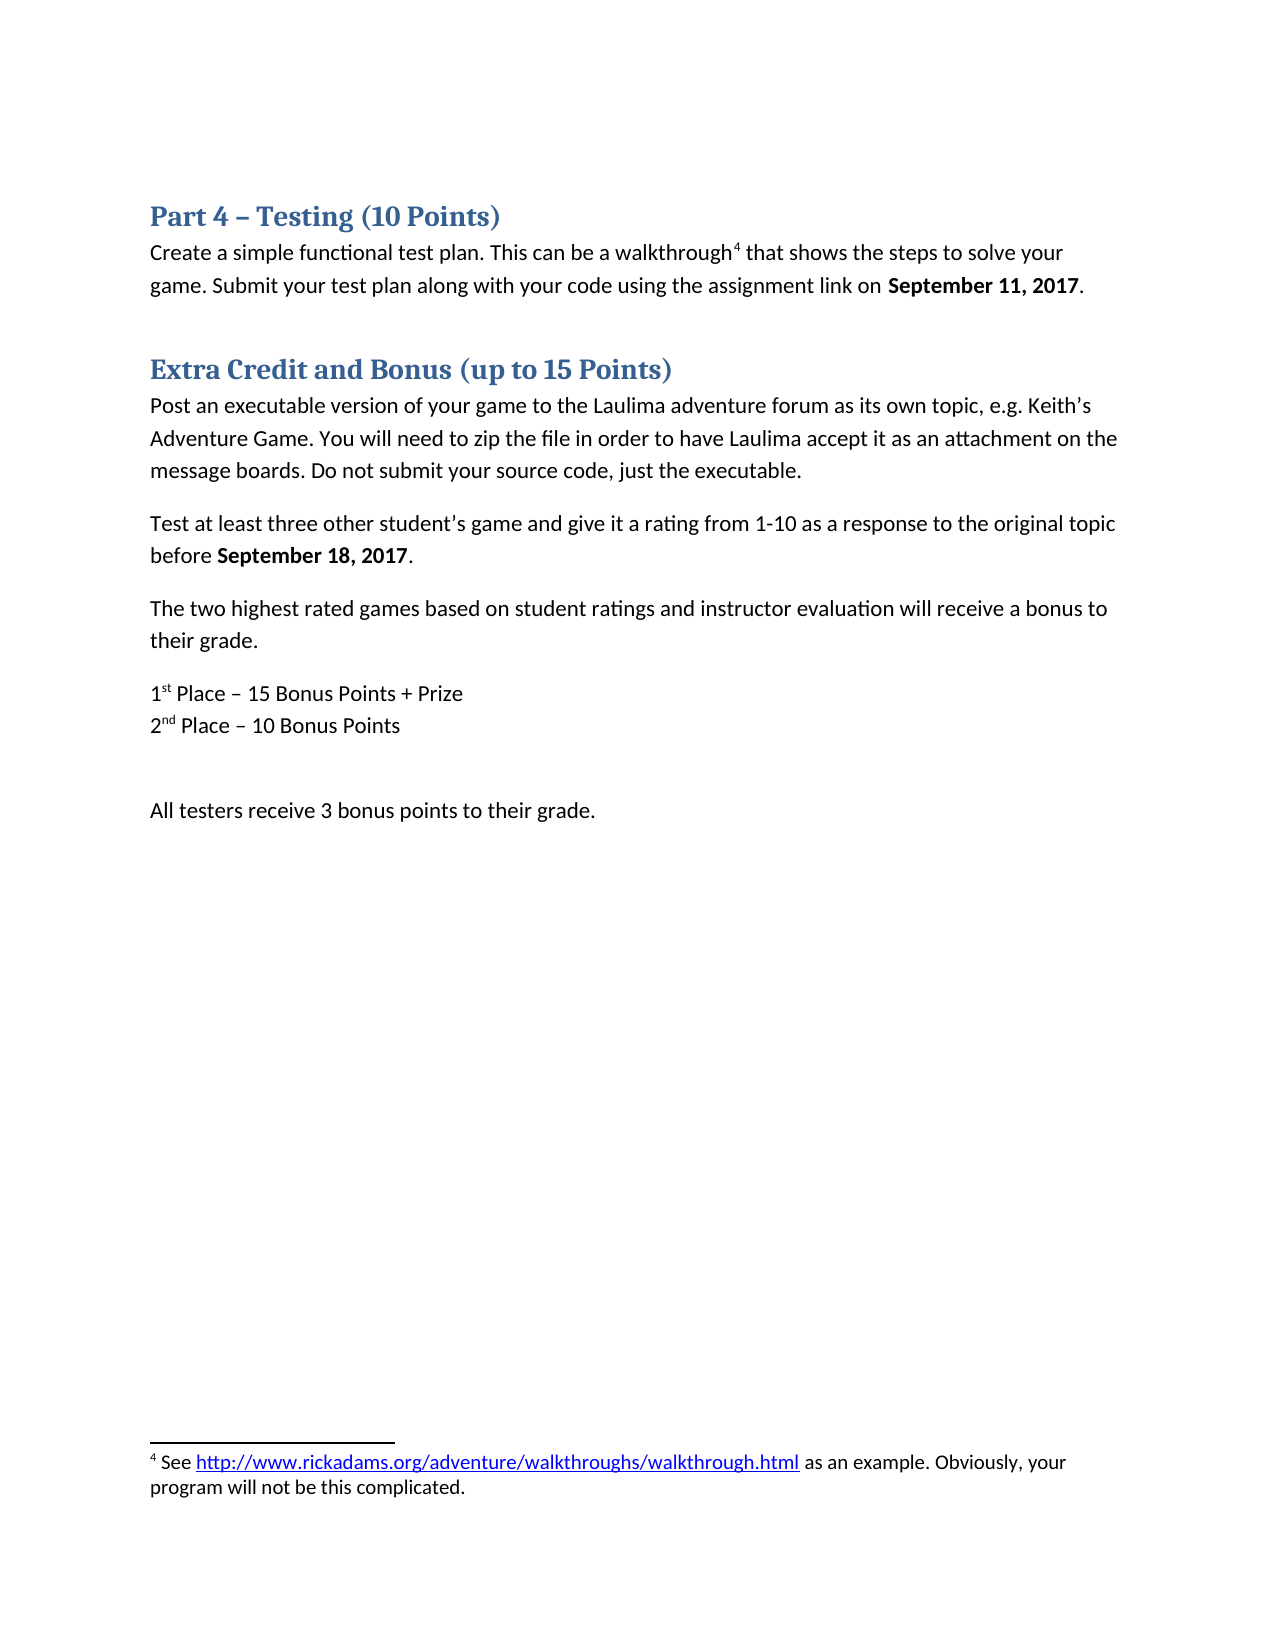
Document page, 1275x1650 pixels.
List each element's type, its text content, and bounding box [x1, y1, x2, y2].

text Create a simple functional test plan. This can be a walkthrough that shows the steps to solve your game. Submit your test plan along with your code using the assignment link on September 11, 2017. [150, 238, 1125, 299]
subtitle Extra Credit and Bonus (up to 15 Points) [150, 353, 1125, 386]
text Test at least three other student’s game and give it a rating from 1-10 as a response to the original topic before September 18, 2017. [150, 509, 1125, 569]
text All testers receive 3 bonus points to their grade. [150, 797, 1125, 825]
text 1st Place – 15 Bonus Points + Prize 2nd Place – 10 Bonus Points [150, 679, 1125, 772]
text The two highest rated games based on student ratings and instructor evaluation will receive a bonus to their grade. [150, 594, 1125, 654]
text Post an executable version of your game to the Laulima adventure forum as its own topic, e.g. Keith’s Adventure Game. You will need to zip the file in order to have Laulima accept it as an attachment on the message boards. Do not submit your source code, just the executable. [150, 391, 1125, 484]
subtitle Part 4 – Testing (10 Points) [150, 200, 1125, 233]
